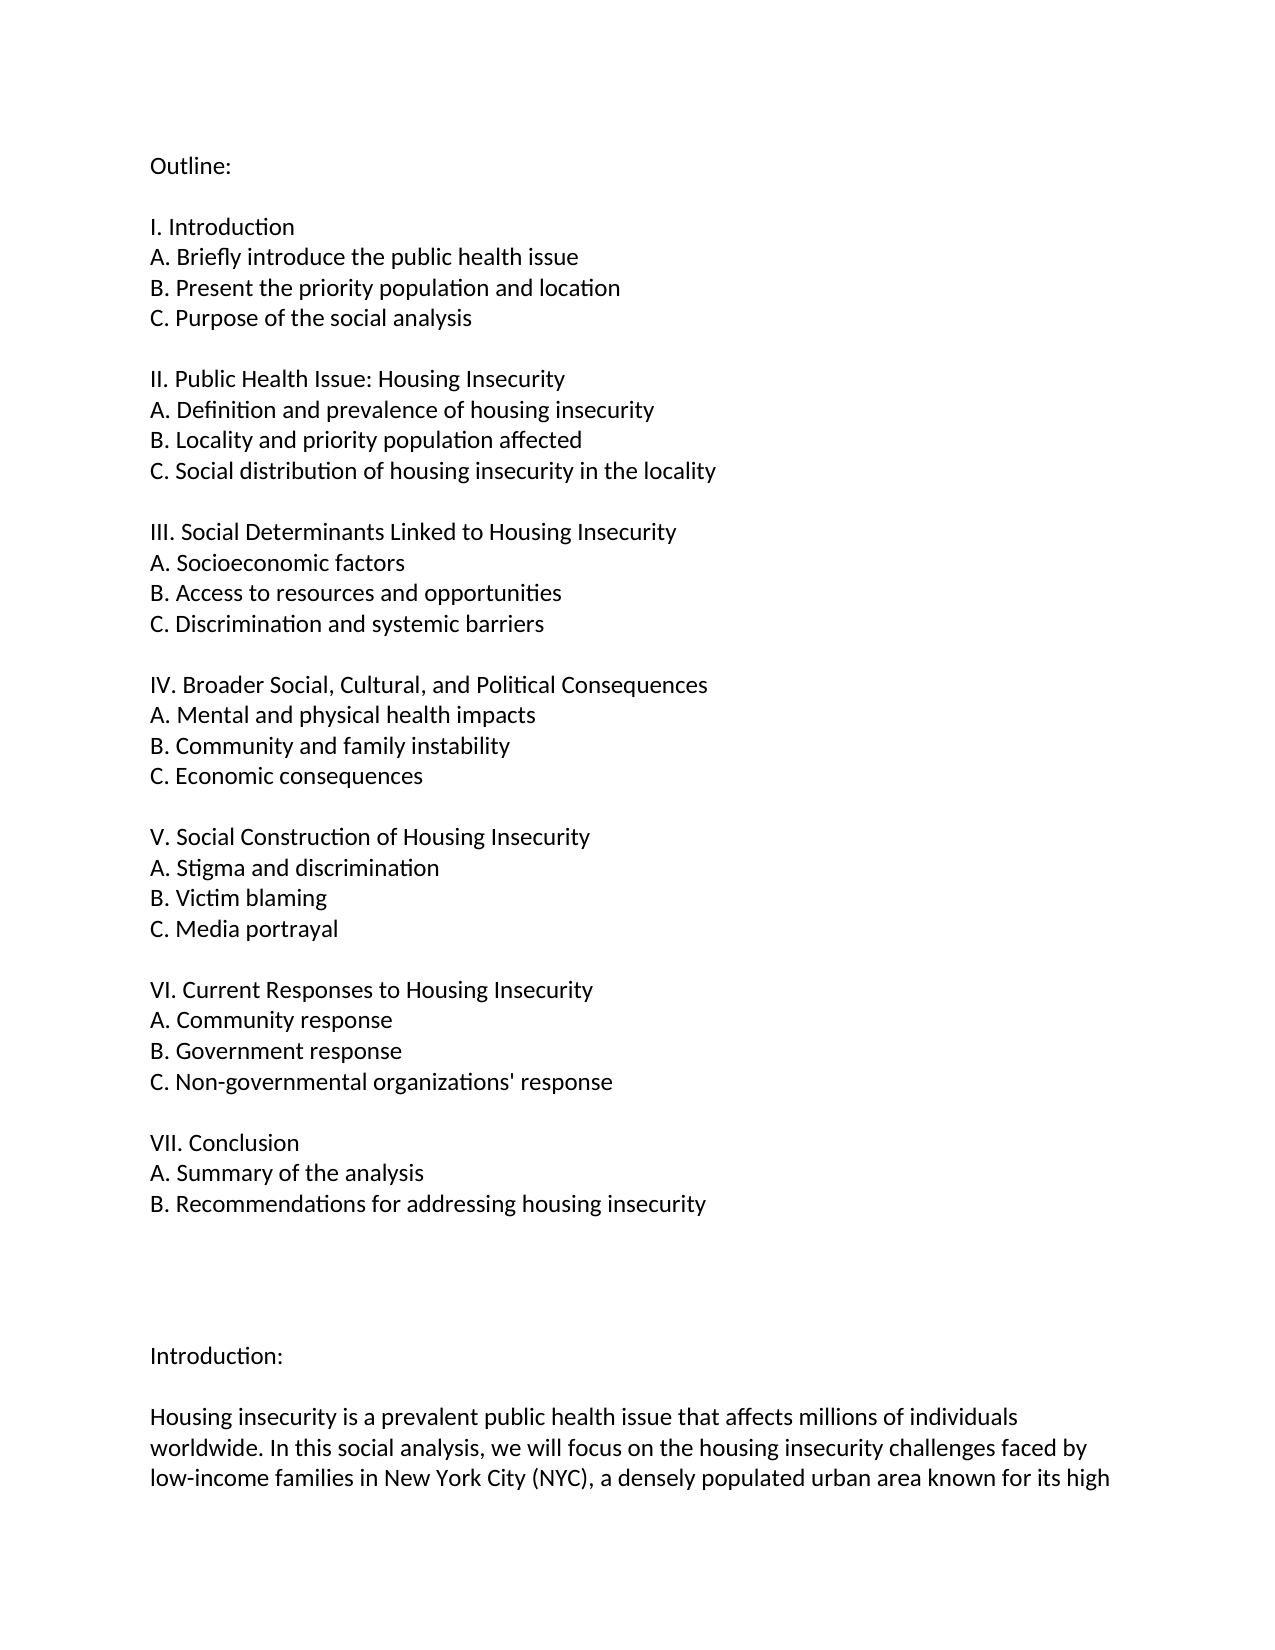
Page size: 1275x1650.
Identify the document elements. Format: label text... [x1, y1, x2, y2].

text A. Community response [150, 1004, 1125, 1035]
text B. Access to resources and opportunities [150, 577, 1125, 608]
text B. Recommendations for addressing housing insecurity [150, 1188, 1125, 1218]
text A. Mental and physical health impacts [150, 699, 1125, 730]
text IV. Broader Social, Cultural, and Political Consequences [150, 669, 1125, 699]
text VI. Current Responses to Housing Insecurity [150, 974, 1125, 1004]
text Introduction: [150, 1340, 1125, 1371]
text B. Victim blaming [150, 882, 1125, 913]
text A. Definition and prevalence of housing insecurity [150, 394, 1125, 425]
text V. Social Construction of Housing Insecurity [150, 821, 1125, 852]
text Outline: [150, 150, 1125, 181]
text B. Community and family instability [150, 730, 1125, 760]
text A. Socioeconomic factors [150, 547, 1125, 577]
text A. Stigma and discrimination [150, 852, 1125, 882]
text A. Briefly introduce the public health issue [150, 242, 1125, 272]
text C. Economic consequences [150, 760, 1125, 791]
text A. Summary of the analysis [150, 1157, 1125, 1188]
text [150, 1401, 1125, 1493]
text III. Social Determinants Linked to Housing Insecurity [150, 516, 1125, 547]
text VII. Conclusion [150, 1127, 1125, 1157]
text B. Present the priority population and location [150, 272, 1125, 303]
text II. Public Health Issue: Housing Insecurity [150, 364, 1125, 394]
text C. Non-governmental organizations' response [150, 1066, 1125, 1096]
text C. Purpose of the social analysis [150, 303, 1125, 333]
text C. Media portrayal [150, 913, 1125, 943]
text C. Discrimination and systemic barriers [150, 608, 1125, 638]
text B. Locality and priority population affected [150, 425, 1125, 455]
text I. Introduction [150, 211, 1125, 242]
text B. Government response [150, 1035, 1125, 1066]
text C. Social distribution of housing insecurity in the locality [150, 455, 1125, 486]
